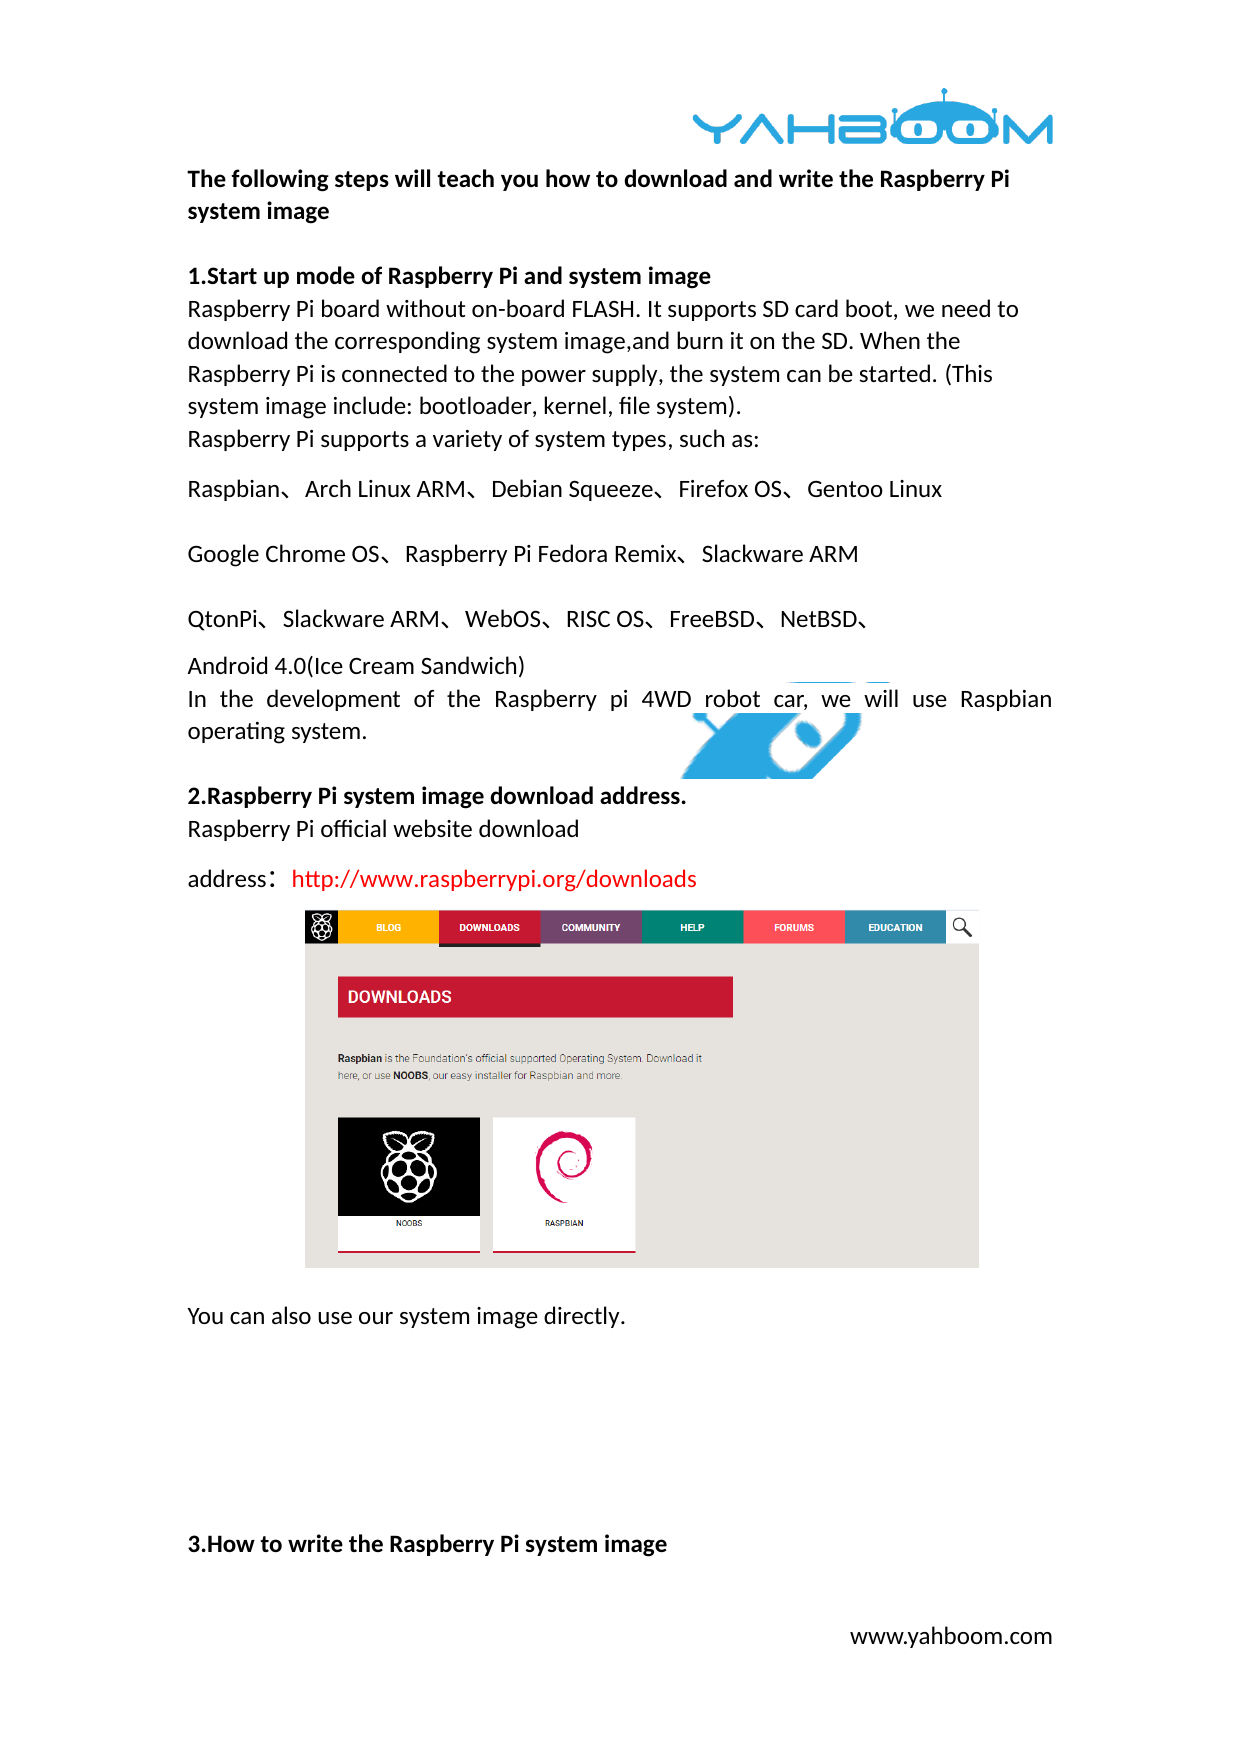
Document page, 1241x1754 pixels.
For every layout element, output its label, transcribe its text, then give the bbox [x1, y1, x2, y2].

picture [692, 88, 1053, 144]
list 1.Start up mode of Raspberry Pi and system image [187, 259, 1053, 292]
text Android 4.0(Ice Cream Sandwich) [187, 649, 1053, 682]
picture [628, 747, 843, 779]
text In the development of the Raspberry pi 4WD robot car, we will use Raspbian operating system. [187, 682, 1053, 747]
text You can also use our system image directly. [187, 1299, 1053, 1332]
text Raspbian、Arch Linux ARM、Debian Squeeze、Firefox OS、Gentoo Linux Google Chrome OS、Raspberry Pi Fedora Remix、Slackware ARM QtonPi、Slackware ARM、WebOS、RISC OS、FreeBSD、NetBSD、 [187, 454, 1053, 649]
list 2.Raspberry Pi system image download address. [187, 779, 1053, 812]
text The following steps will teach you how to download and write the Raspberry Pi system image [187, 162, 1053, 227]
text Raspberry Pi official website download address：http://www.raspberrypi.org/downloads [187, 812, 1053, 909]
picture [305, 909, 980, 1268]
text 3.How to write the Raspberry Pi system image [187, 1527, 1053, 1559]
text Raspberry Pi board without on-board FLASH. It supports SD card boot, we need to download the corresponding system image,and burn it on the SD. When the Raspberry Pi is connected to the power supply, the system can be started. (This system image include: bootloader, kernel, file system). [187, 292, 1053, 422]
text Raspberry Pi supports a variety of system types, such as: [187, 422, 1053, 454]
